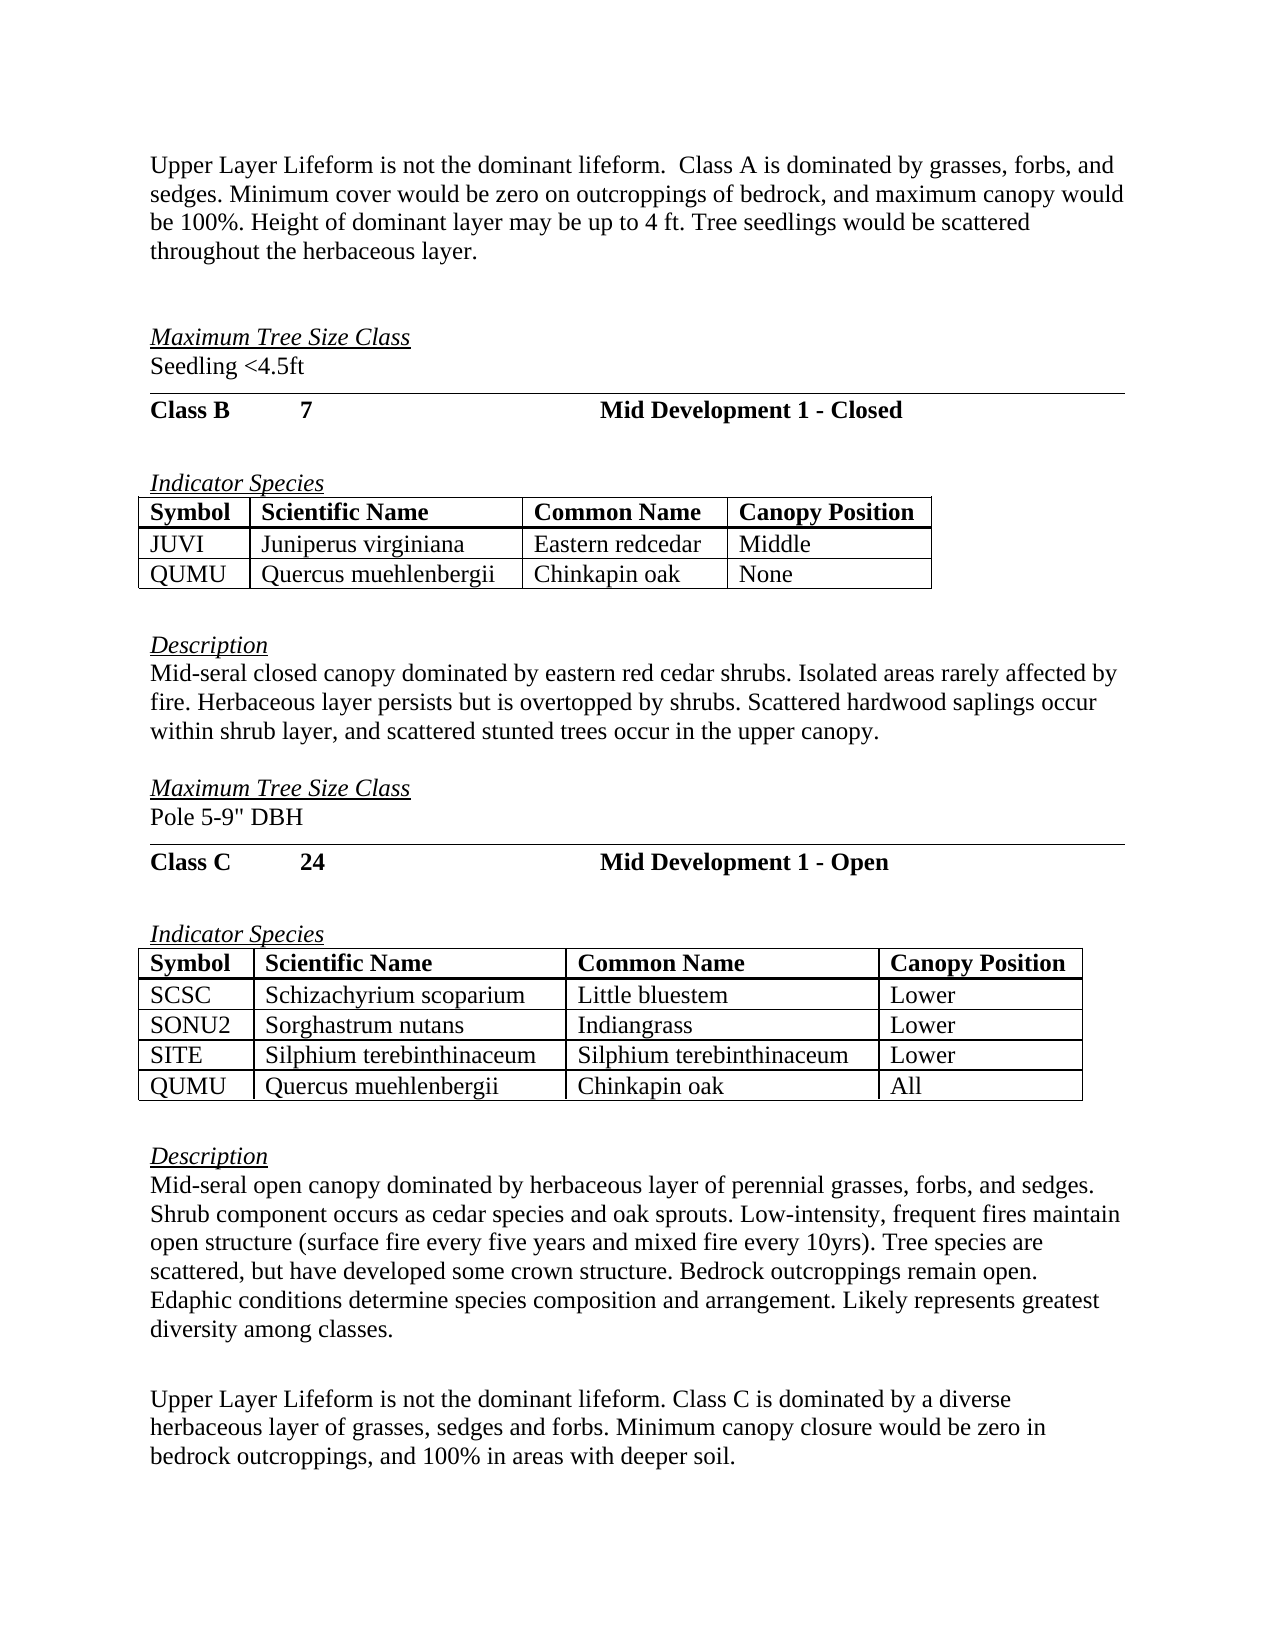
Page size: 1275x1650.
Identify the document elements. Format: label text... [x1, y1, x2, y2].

table_cell Quercus muehlenbergii [255, 1071, 565, 1099]
table_cell Little bluestem [567, 980, 878, 1008]
table_cell SITE [139, 1041, 253, 1069]
table_header Symbol [139, 949, 253, 977]
table_header Symbol [139, 498, 249, 526]
table_cell Middle [728, 529, 931, 558]
table_cell Silphium terebinthinaceum [255, 1041, 565, 1069]
table_header Scientific Name [255, 949, 565, 977]
text Class B 7 Mid Development 1 - Closed [150, 394, 1125, 424]
text Indicator Species [150, 468, 1125, 496]
table_cell None [728, 559, 931, 588]
table_cell All [880, 1071, 1082, 1099]
table_cell Eastern redcedar [523, 529, 727, 558]
table_cell Quercus muehlenbergii [251, 559, 522, 588]
table_header Common Name [523, 498, 727, 526]
text Mid-seral open canopy dominated by herbaceous layer of perennial grasses, forbs, and sedges. Shrub component occurs as cedar species and oak sprouts. Low-intensity, frequent fires maintain open structure (surface fire every five years and mixed fire every 10yrs). Tree species are scattered, but have developed some crown structure. Bedrock outcroppings remain open. Edaphic conditions determine species composition and arrangement. Likely represents greatest diversity among classes. [150, 1170, 1125, 1342]
table_cell Chinkapin oak [567, 1071, 878, 1099]
table_cell SCSC [139, 980, 253, 1008]
text Class C 24 Mid Development 1 - Open [150, 845, 1125, 875]
text Upper Layer Lifeform is not the dominant lifeform. Class A is dominated by grasses, forbs, and sedges. Minimum cover would be zero on outcroppings of bedrock, and maximum canopy would be 100%. Height of dominant layer may be up to 4 ft. Tree seedlings would be scattered throughout the herbaceous layer. [150, 150, 1125, 265]
text Mid-seral closed canopy dominated by eastern red cedar shrubs. Isolated areas rarely affected by fire. Herbaceous layer persists but is overtopped by shrubs. Scattered hardwood saplings occur within shrub layer, and scattered stunted trees occur in the upper canopy. [150, 658, 1125, 745]
table_header Canopy Position [880, 949, 1082, 977]
text Description [150, 630, 1125, 658]
table_cell Juniperus virginiana [251, 529, 522, 558]
table_header Common Name [567, 949, 878, 977]
text Indicator Species [150, 919, 1125, 947]
table_cell SONU2 [139, 1010, 253, 1039]
table_cell QUMU [139, 559, 249, 588]
table_cell Chinkapin oak [523, 559, 727, 588]
table_cell Lower [880, 1010, 1082, 1039]
table_cell Indiangrass [567, 1010, 878, 1039]
table_header Canopy Position [728, 498, 931, 526]
table_cell Sorghastrum nutans [255, 1010, 565, 1039]
text Maximum Tree Size ClassPole 5-9" DBH [150, 773, 1125, 831]
table_cell QUMU [139, 1071, 253, 1099]
text Description [150, 1141, 1125, 1170]
text Maximum Tree Size ClassSeedling <4.5ft [150, 322, 1125, 380]
text Upper Layer Lifeform is not the dominant lifeform. Class C is dominated by a diverse herbaceous layer of grasses, sedges and forbs. Minimum canopy closure would be zero in bedrock outcroppings, and 100% in areas with deeper soil. [150, 1384, 1125, 1470]
table_cell Lower [880, 980, 1082, 1008]
table_cell Silphium terebinthinaceum [567, 1041, 878, 1069]
table_cell Lower [880, 1041, 1082, 1069]
table_cell JUVI [139, 529, 249, 558]
table_header Scientific Name [251, 498, 522, 526]
table_cell Schizachyrium scoparium [255, 980, 565, 1008]
